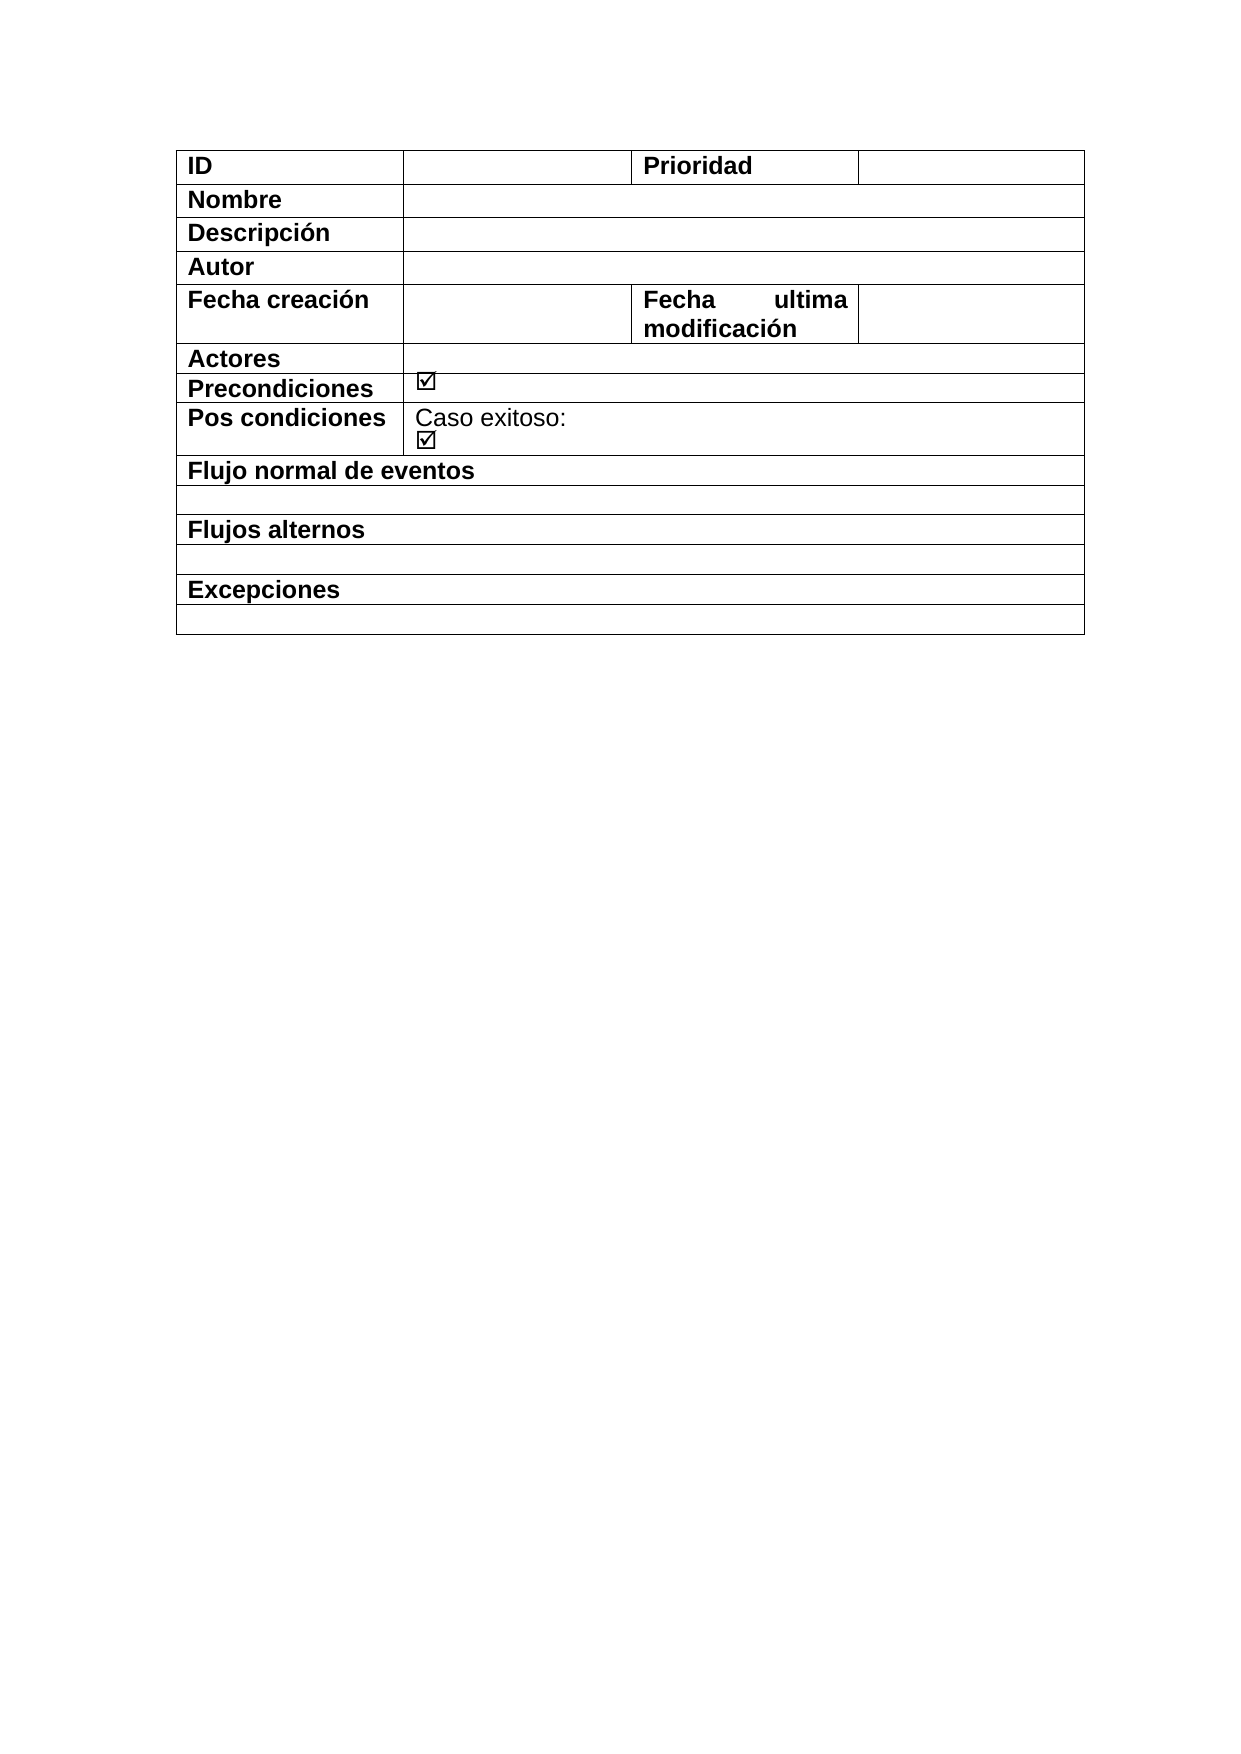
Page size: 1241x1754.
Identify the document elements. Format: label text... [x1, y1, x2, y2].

table_header ID [177, 151, 403, 183]
table_cell Actores [177, 344, 403, 372]
table_cell Excepciones [177, 575, 1084, 604]
table_cell Autor [177, 252, 403, 284]
table_cell [177, 486, 1084, 514]
table_cell [404, 344, 1084, 372]
table_cell [177, 545, 1084, 574]
table_cell Caso exitoso: [404, 403, 1084, 455]
table_cell [404, 285, 631, 343]
table_cell Nombre [177, 185, 403, 217]
table_cell Precondiciones [177, 374, 403, 402]
table_cell [859, 285, 1084, 343]
table_header [404, 151, 631, 183]
table_cell [404, 218, 1084, 251]
table_cell [404, 374, 1084, 402]
table_cell [404, 252, 1084, 284]
table_cell Pos condiciones [177, 403, 403, 455]
table_cell Descripción [177, 218, 403, 251]
table_cell Fecha creación [177, 285, 403, 343]
table_cell [177, 605, 1084, 633]
table_header Prioridad [632, 151, 858, 183]
table_cell Flujo normal de eventos [177, 456, 1084, 484]
table_cell Fecha ultima modificación [632, 285, 858, 343]
table_cell [404, 185, 1084, 217]
table_header [859, 151, 1084, 183]
table_cell Flujos alternos [177, 515, 1084, 544]
